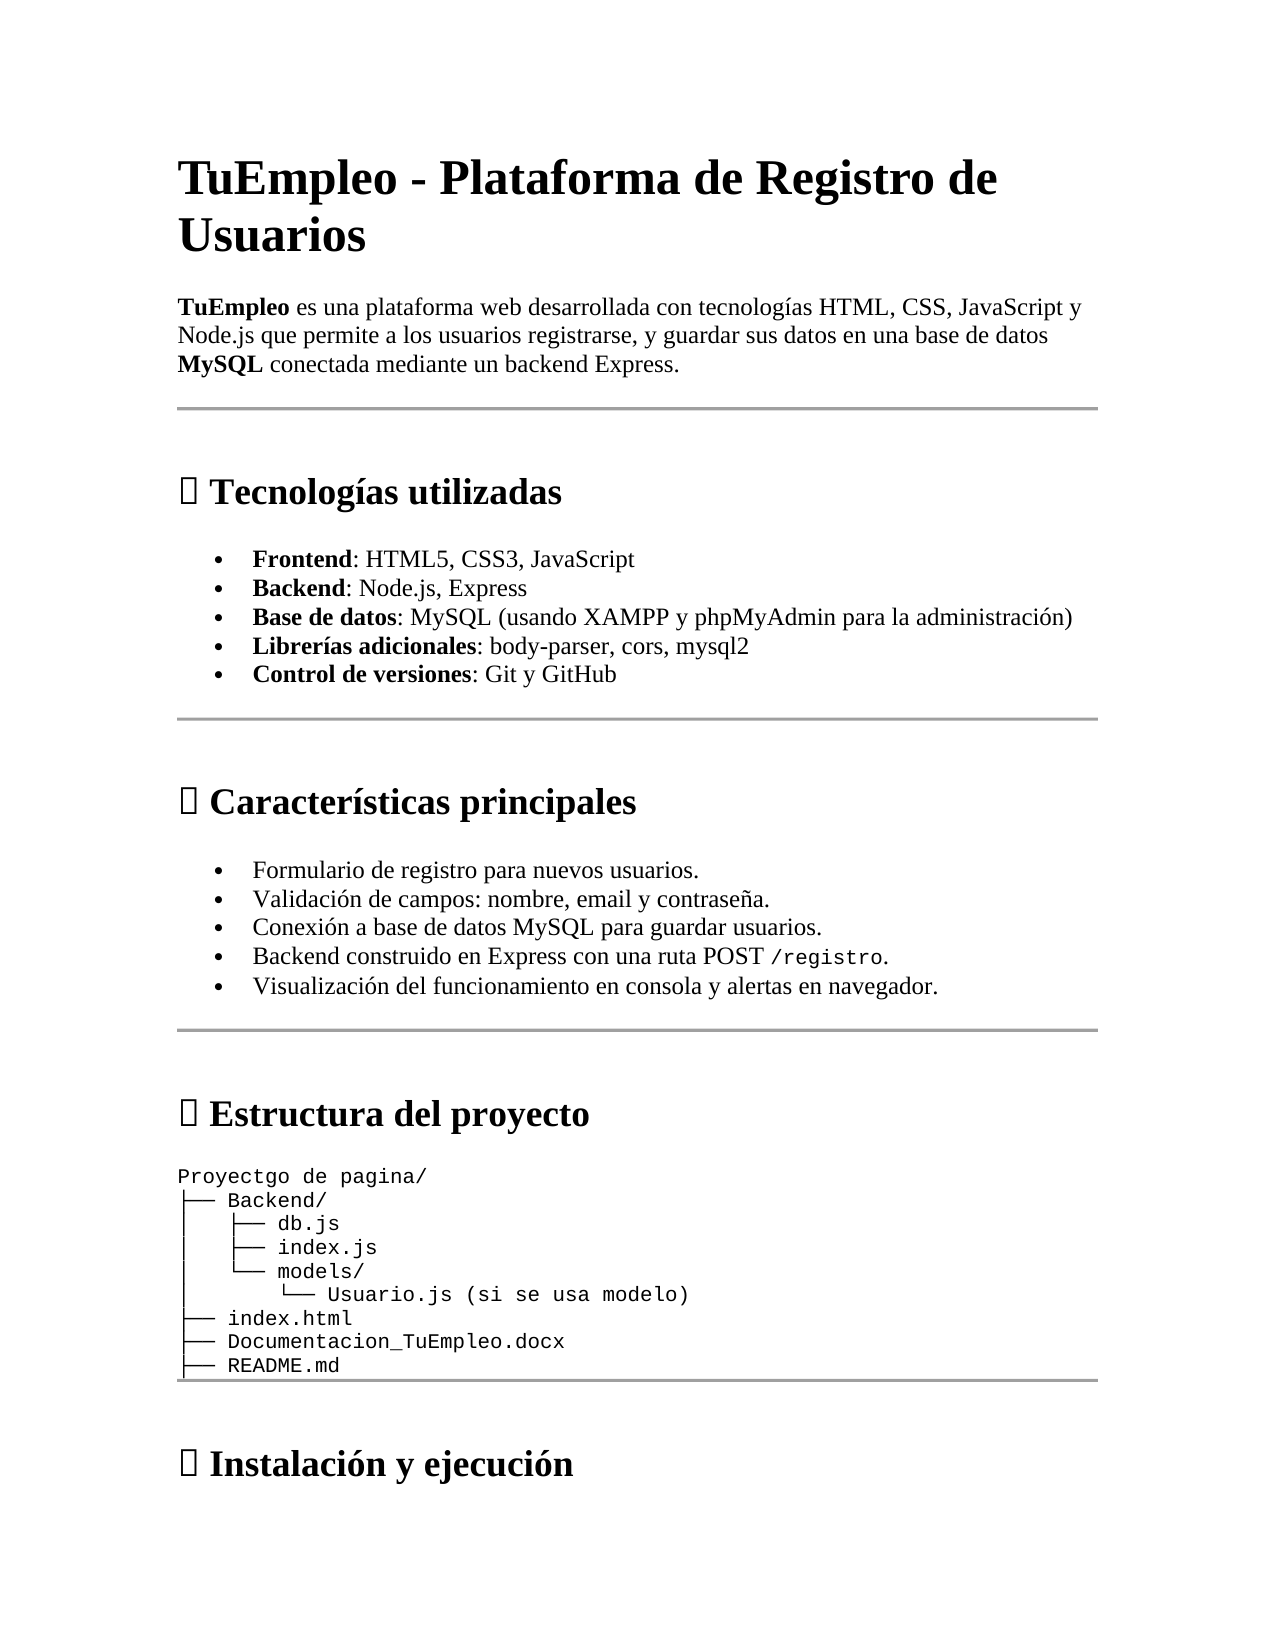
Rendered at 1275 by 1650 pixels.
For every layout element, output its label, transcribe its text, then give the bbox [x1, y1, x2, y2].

text TuEmpleo es una plataforma web desarrollada con tecnologías HTML, CSS, JavaScript y Node.js que permite a los usuarios registrarse, y guardar sus datos en una base de datos MySQL conectada mediante un backend Express. [177, 292, 1098, 378]
text ├── Backend/ [184, 1190, 1098, 1213]
text │ ├── index.js [177, 1237, 1098, 1261]
list Frontend: HTML5, CSS3, JavaScript [215, 544, 1098, 573]
list Control de versiones: Git y GitHub [215, 659, 1098, 688]
list Base de datos: MySQL (usando XAMPP y phpMyAdmin para la administración) [215, 602, 1098, 631]
list Visualización del funcionamiento en consola y alertas en navegador. [215, 971, 1098, 999]
list Validación de campos: nombre, email y contraseña. [215, 884, 1098, 912]
text ├── index.html [184, 1308, 1098, 1332]
list Librerías adicionales: body-parser, cors, mysql2 [215, 631, 1098, 659]
text ├── Documentacion_TuEmpleo.docx [177, 1332, 1098, 1355]
text │ ├── db.js [177, 1213, 1098, 1237]
text 🚀 Características principales [177, 775, 1098, 826]
list Conexión a base de datos MySQL para guardar usuarios. [215, 912, 1098, 941]
list Formulario de registro para nuevos usuarios. [215, 855, 1098, 884]
text │ └── Usuario.js (si se usa modelo) [177, 1284, 1098, 1308]
list Backend: Node.js, Express [215, 573, 1098, 602]
text 📅 Instalación y ejecución [177, 1436, 1098, 1487]
text 📂 Tecnologías utilizadas [177, 464, 1098, 515]
text TuEmpleo - Plataforma de Registro de Usuarios [177, 148, 1098, 263]
text ├── README.md [184, 1355, 1098, 1378]
text Proyectgo de pagina/ [177, 1166, 1098, 1190]
text │ └── models/ [184, 1261, 1098, 1284]
text 📁 Estructura del proyecto [177, 1086, 1098, 1137]
list Backend construido en Express con una ruta POST /registro. [215, 941, 1098, 971]
